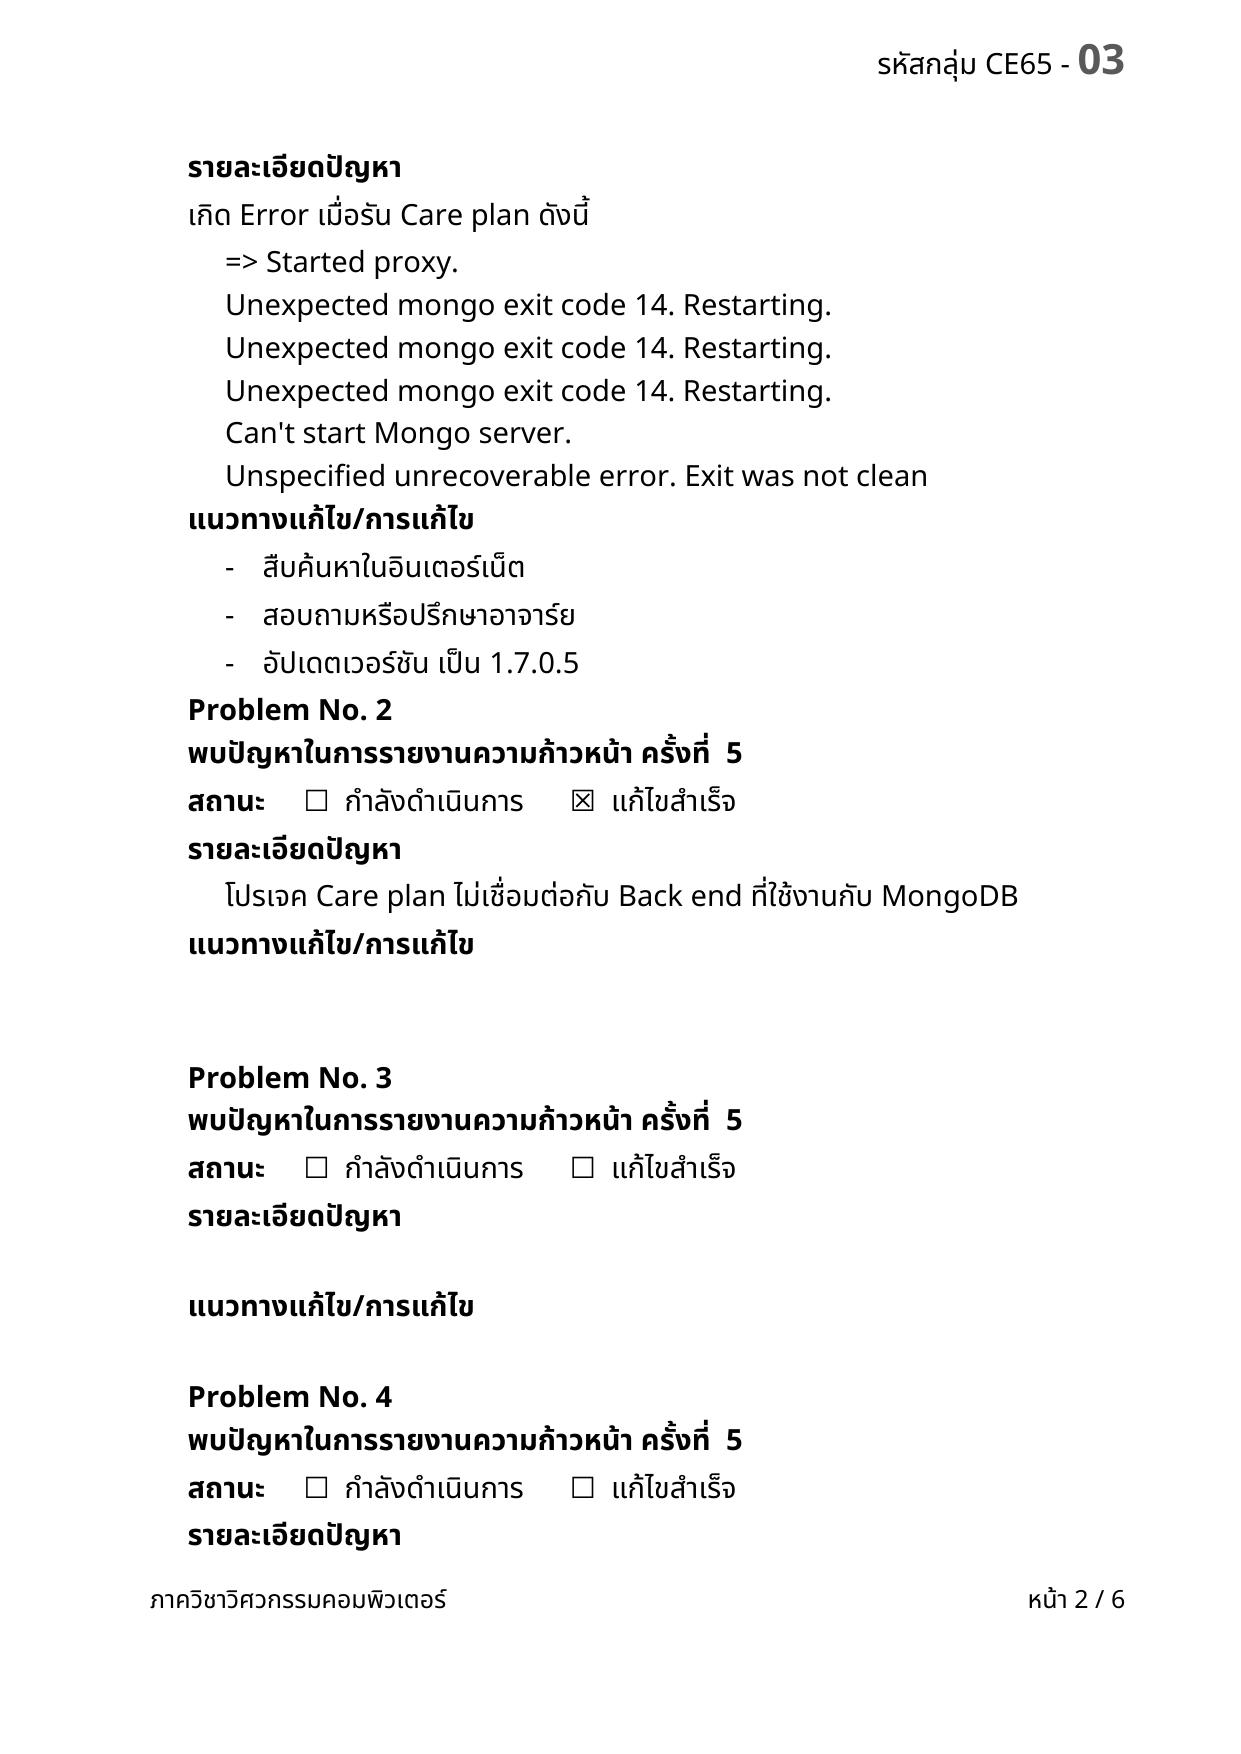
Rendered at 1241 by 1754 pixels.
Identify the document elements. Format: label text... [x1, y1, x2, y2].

text Unexpected mongo exit code 14. Restarting. [225, 370, 1137, 410]
text สถานะ กำลังดำเนินการ แก้ไขสำเร็จ [187, 780, 1137, 824]
text รายละเอียดปัญหา [187, 146, 1137, 190]
text => Started proxy. [225, 242, 1137, 281]
text แนวทางแก้ไข/การแก้ไข [150, 498, 1137, 543]
list สอบถามหรือปรึกษาอาจาร์ย [225, 594, 1137, 638]
text สถานะ กำลังดำเนินการ แก้ไขสำเร็จ [187, 1467, 1137, 1511]
text พบปัญหาในการรายงานความก้าวหน้า ครั้งที่ [187, 1100, 1137, 1144]
text Problem No. 4 [187, 1376, 1137, 1416]
text รายละเอียดปัญหา [187, 828, 1137, 872]
text Problem No. 2 [187, 690, 1137, 729]
text รายละเอียดปัญหา [187, 1515, 1137, 1559]
text Unspecified unrecoverable error. Exit was not clean [225, 456, 1137, 495]
text Unexpected mongo exit code 14. Restarting. [225, 327, 1137, 367]
list สืบค้นหาในอินเตอร์เน็ต [225, 546, 1137, 591]
text พบปัญหาในการรายงานความก้าวหน้า ครั้งที่ [187, 732, 1137, 777]
text Can't start Mongo server. [225, 413, 1137, 452]
text สถานะ กำลังดำเนินการ แก้ไขสำเร็จ [187, 1147, 1137, 1192]
text Problem No. 3 [187, 1057, 1137, 1097]
text แนวทางแก้ไข/การแก้ไข [187, 923, 1137, 968]
text เกิด Error เมื่อรัน Care plan ดังนี้ [187, 194, 1137, 238]
text Unexpected mongo exit code 14. Restarting. [225, 284, 1137, 324]
text รายละเอียดปัญหา [187, 1195, 1137, 1239]
text แนวทางแก้ไข/การแก้ไข [187, 1286, 1137, 1330]
list อัปเดตเวอร์ชัน เป็น 1.7.0.5 [225, 642, 1137, 686]
text พบปัญหาในการรายงานความก้าวหน้า ครั้งที่ [187, 1419, 1137, 1463]
text โปรเจค Care plan ไม่เชื่อมต่อกับ Back end ที่ใช้งานกับ MongoDB [187, 876, 1137, 920]
